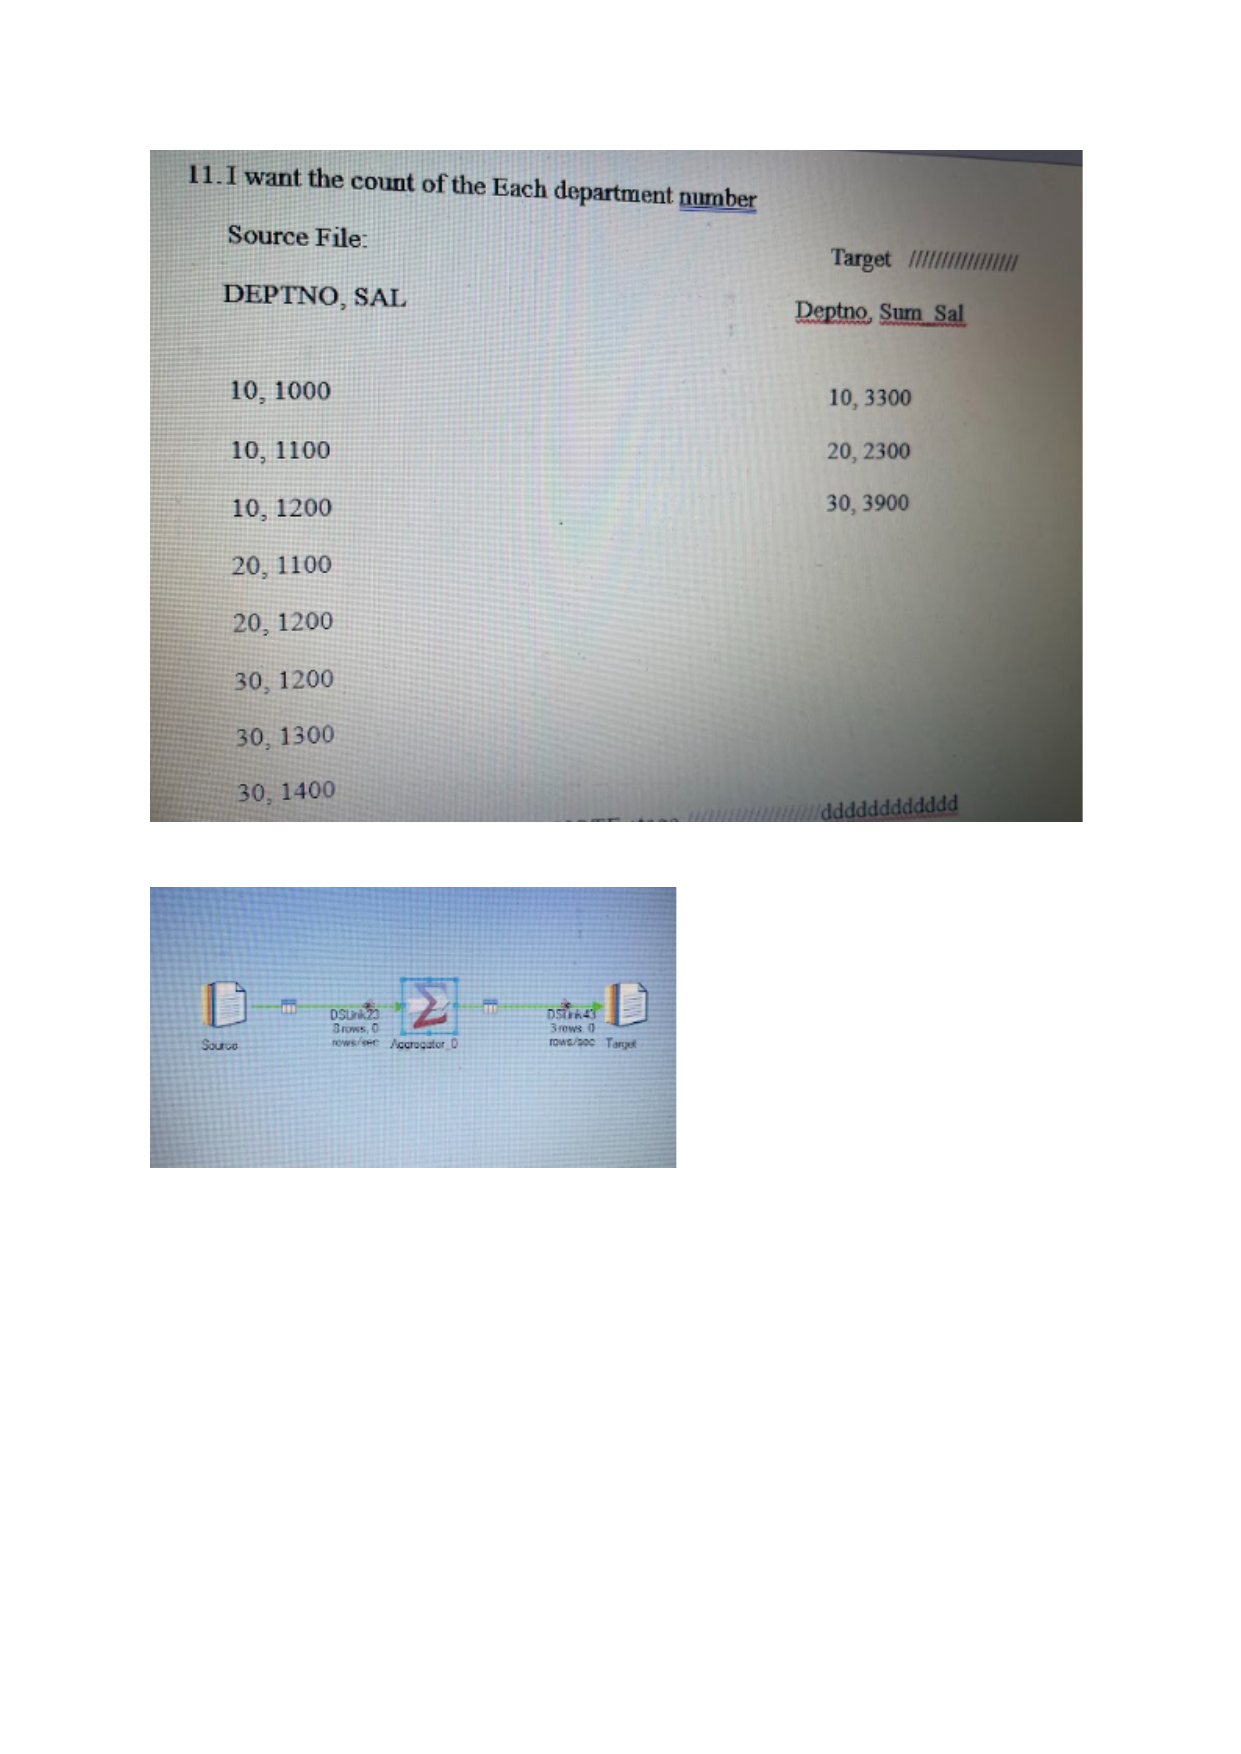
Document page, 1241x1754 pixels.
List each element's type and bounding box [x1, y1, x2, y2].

picture [150, 150, 1083, 822]
picture [150, 887, 677, 1168]
